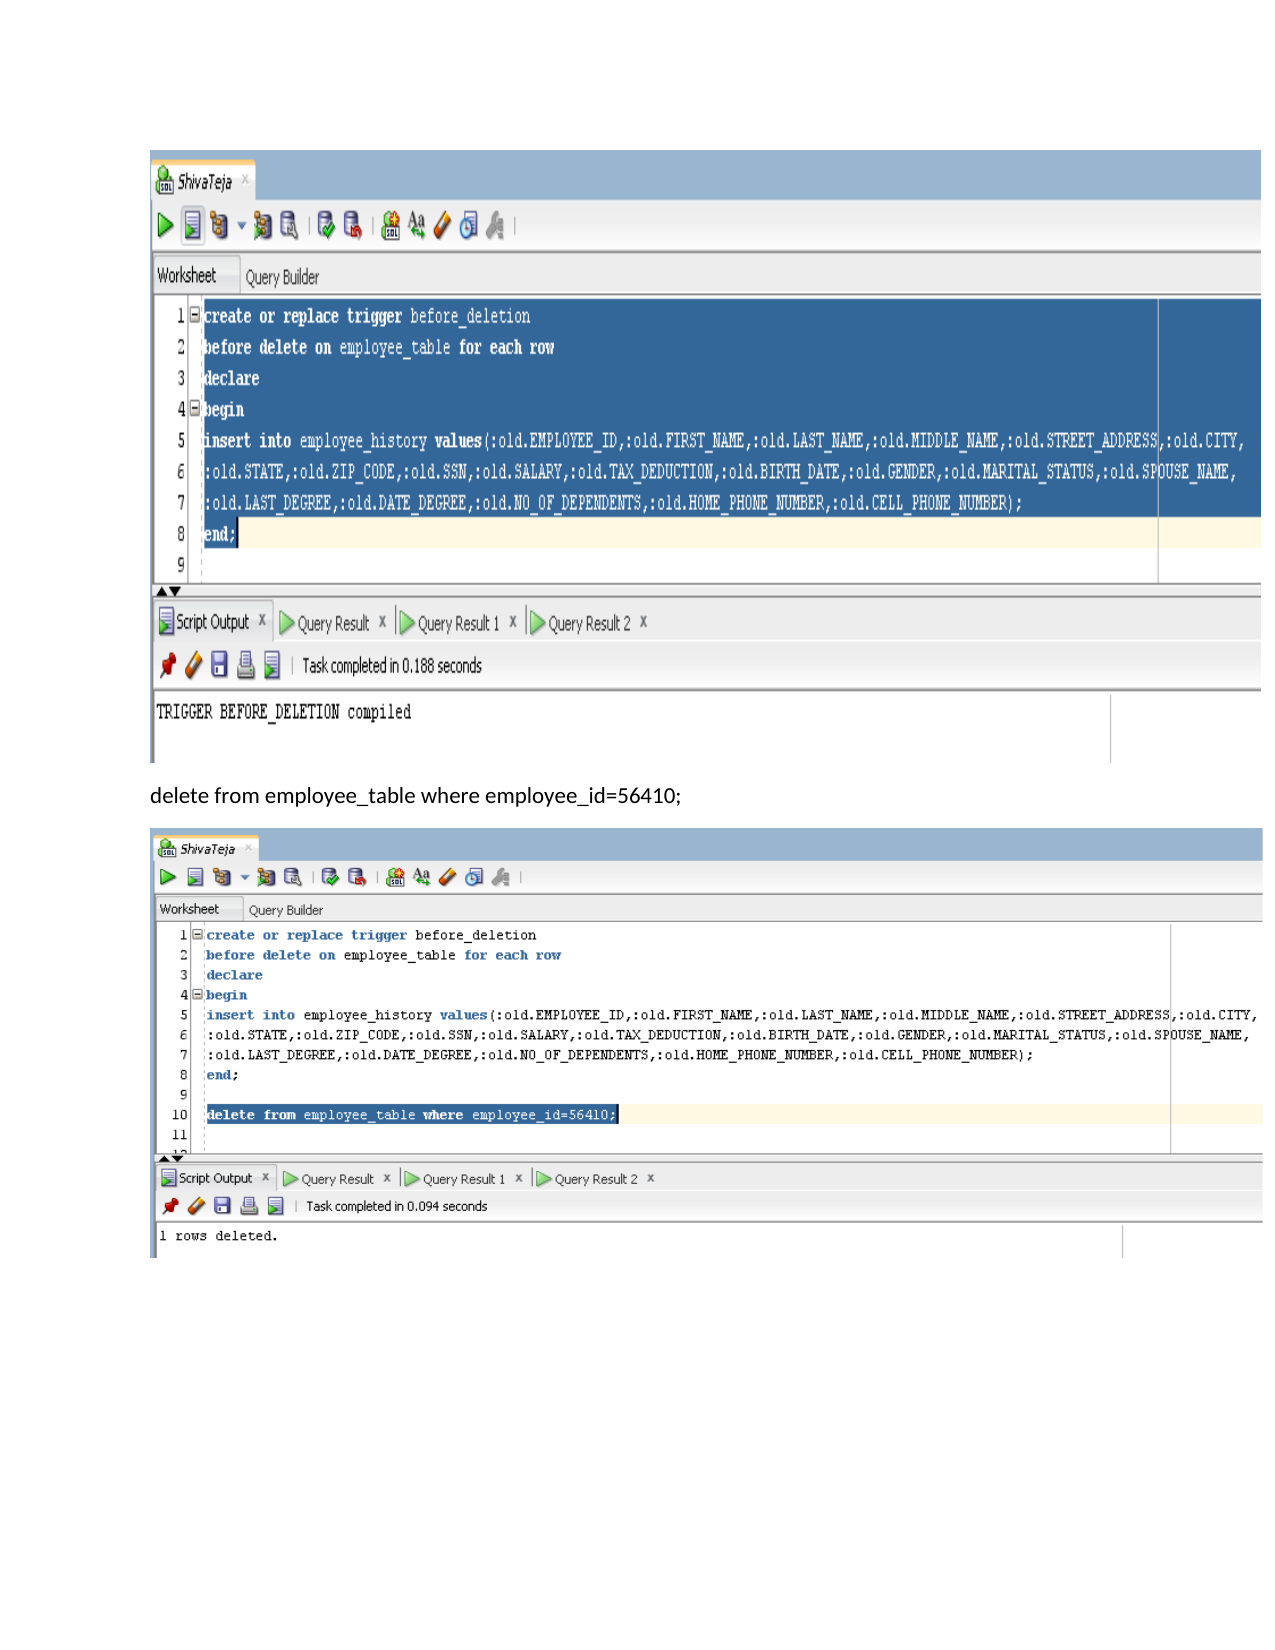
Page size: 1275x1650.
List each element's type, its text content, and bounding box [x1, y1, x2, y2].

picture [150, 150, 1261, 763]
text delete from employee_table where employee_id=56410; [150, 781, 1125, 809]
picture [150, 828, 1263, 1258]
